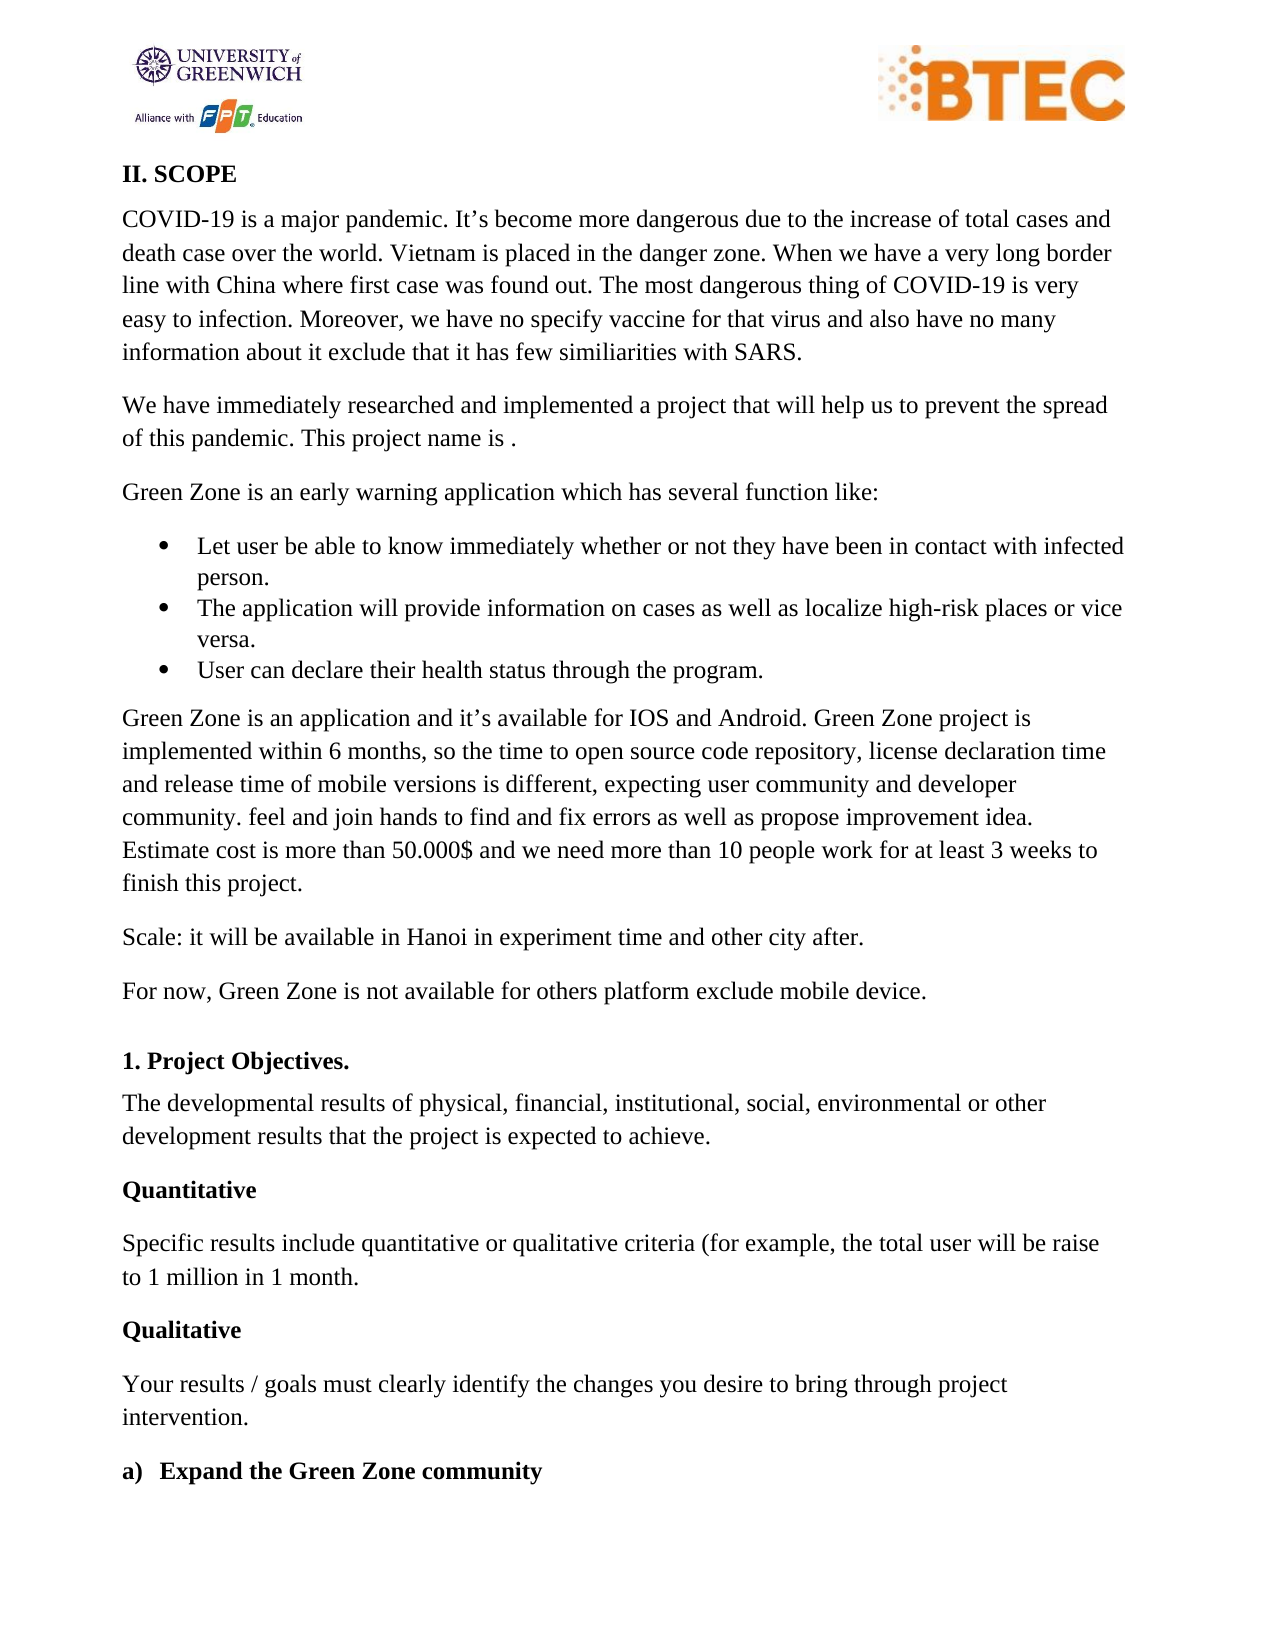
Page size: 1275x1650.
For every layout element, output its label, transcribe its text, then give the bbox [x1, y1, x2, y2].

list User can declare their health status through the program. [159, 655, 1125, 684]
text Green Zone is an application and it’s available for IOS and Android. Green Zone project is implemented within 6 months, so the time to open source code repository, license declaration time and release time of mobile versions is different, expecting user community and developer community. feel and join hands to find and fix errors as well as propose improvement idea. Estimate cost is more than 50.000$ and we need more than 10 people work for at least 3 weeks to finish this project. [122, 703, 1125, 897]
list The application will provide information on cases as well as localize high-risk places or vice versa. [159, 593, 1125, 653]
text We have immediately researched and implemented a project that will help us to prevent the spread of this pandemic. This project name is . [122, 391, 1125, 452]
text Qualitative [122, 1315, 1125, 1344]
picture [121, 32, 314, 144]
text For now, Green Zone is not available for others platform exclude mobile device. [122, 976, 1125, 1005]
subtitle II. SCOPE [122, 159, 1125, 188]
text Green Zone is an early warning application which has several function like: [122, 477, 1125, 506]
list Expand the Green Zone community [122, 1456, 1125, 1485]
text The developmental results of physical, financial, institutional, social, environmental or other development results that the project is expected to achieve. [122, 1088, 1125, 1149]
list Let user be able to know immediately whether or not they have been in contact with infected person. [159, 531, 1125, 591]
text Specific results include quantitative or qualitative criteria (for example, the total user will be raise to 1 million in 1 month. [122, 1228, 1125, 1290]
text Scale: it will be available in Hanoi in experiment time and other city after. [122, 922, 1125, 951]
picture [878, 45, 1125, 121]
text Your results / goals must clearly identify the changes you desire to bring through project intervention. [122, 1369, 1125, 1431]
text COVID-19 is a major pandemic. It’s become more dangerous due to the increase of total cases and death case over the world. Vietnam is placed in the danger zone. When we have a very long border line with China where first case was found out. The most dangerous thing of COVID-19 is very easy to infection. Moreover, we have no specify vaccine for that virus and also have no many information about it exclude that it has few similiarities with SARS. [122, 204, 1125, 365]
text Quantitative [122, 1175, 1125, 1203]
subtitle 1. Project Objectives. [122, 1046, 1125, 1075]
